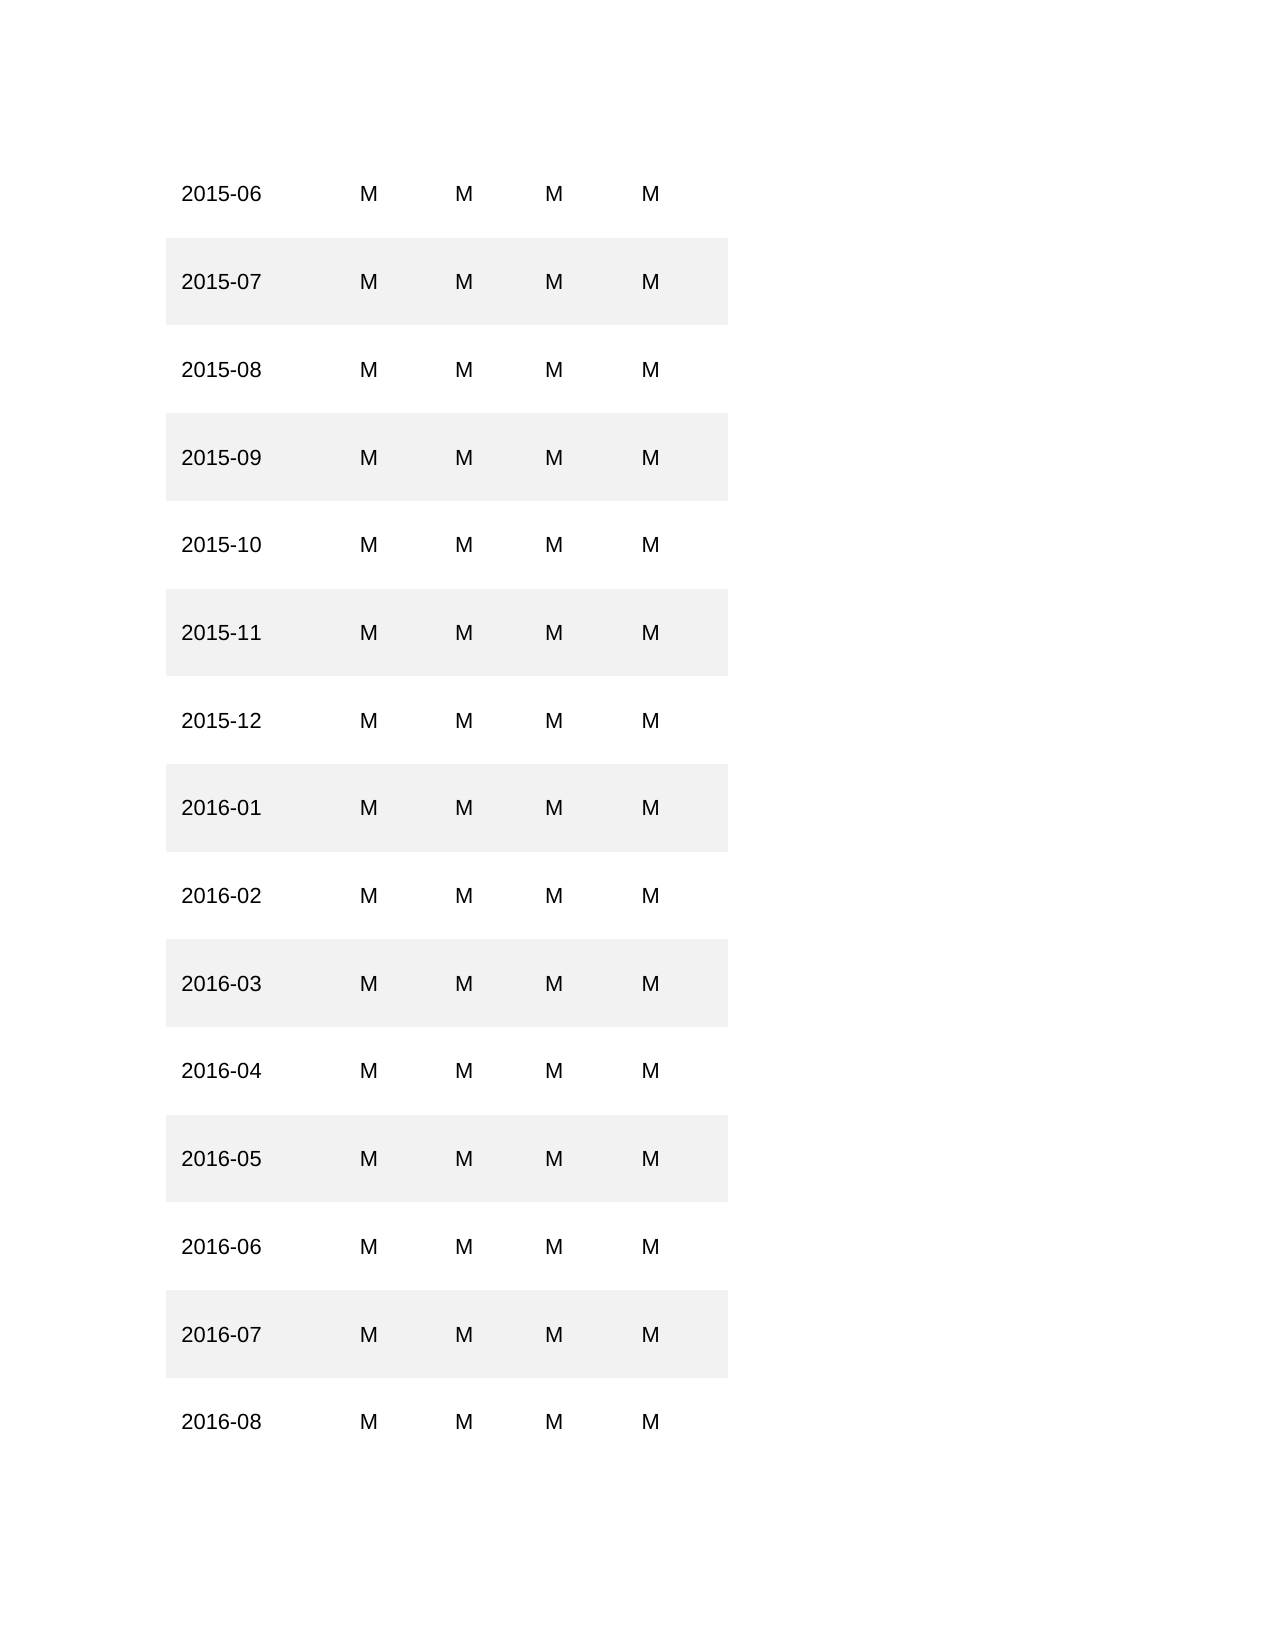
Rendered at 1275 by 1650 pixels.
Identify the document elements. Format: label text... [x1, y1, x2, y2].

table_cell M [439, 939, 529, 1027]
table_cell 2015-06 [166, 150, 344, 238]
table_cell M [529, 501, 626, 588]
table_cell M [626, 1378, 728, 1466]
table_cell 2016-07 [166, 1290, 344, 1378]
table_cell M [439, 852, 529, 939]
table_cell M [529, 238, 626, 325]
table_cell M [529, 764, 626, 852]
table_cell M [626, 501, 728, 588]
table_cell M [344, 1290, 439, 1378]
table_cell M [626, 1027, 728, 1115]
table_cell M [626, 238, 728, 325]
table_cell M [439, 764, 529, 852]
table_cell M [626, 939, 728, 1027]
table_cell M [439, 1290, 529, 1378]
table_cell M [439, 1378, 529, 1466]
table_cell M [344, 1203, 439, 1290]
table_cell M [529, 852, 626, 939]
table_cell 2015-10 [166, 501, 344, 588]
table_cell M [529, 413, 626, 501]
table_cell 2015-12 [166, 676, 344, 764]
table_cell M [344, 325, 439, 413]
table_cell M [439, 501, 529, 588]
table_cell M [344, 1378, 439, 1466]
table_cell M [344, 676, 439, 764]
table_cell 2016-03 [166, 939, 344, 1027]
table_cell M [439, 1115, 529, 1202]
table_cell M [626, 589, 728, 676]
table_cell 2016-04 [166, 1027, 344, 1115]
table_cell M [626, 325, 728, 413]
table_cell 2016-08 [166, 1378, 344, 1466]
table_cell M [439, 238, 529, 325]
table_cell M [529, 1027, 626, 1115]
table_cell M [626, 676, 728, 764]
table_cell M [529, 1203, 626, 1290]
table_cell 2016-02 [166, 852, 344, 939]
table_cell M [529, 150, 626, 238]
table_cell M [529, 1290, 626, 1378]
table_cell M [529, 589, 626, 676]
table_cell M [626, 150, 728, 238]
table_cell M [439, 1203, 529, 1290]
table_cell M [439, 150, 529, 238]
table_cell M [626, 413, 728, 501]
table_cell M [626, 1290, 728, 1378]
table_cell M [344, 150, 439, 238]
table_cell M [439, 676, 529, 764]
table_cell 2015-09 [166, 413, 344, 501]
table_cell M [626, 1115, 728, 1202]
table_cell M [626, 1203, 728, 1290]
table_cell M [529, 325, 626, 413]
table_cell M [626, 852, 728, 939]
table_cell 2015-07 [166, 238, 344, 325]
table_cell 2016-01 [166, 764, 344, 852]
table_cell M [344, 939, 439, 1027]
table_cell M [344, 238, 439, 325]
table_cell M [344, 1027, 439, 1115]
table_cell M [529, 676, 626, 764]
table_cell M [344, 852, 439, 939]
table_cell 2016-06 [166, 1203, 344, 1290]
table_cell M [344, 764, 439, 852]
table_cell M [344, 589, 439, 676]
table_cell 2015-11 [166, 589, 344, 676]
table_cell 2015-08 [166, 325, 344, 413]
table_cell M [439, 325, 529, 413]
table_cell M [439, 1027, 529, 1115]
table_cell M [439, 589, 529, 676]
table_cell M [439, 413, 529, 501]
table_cell M [626, 764, 728, 852]
table_cell M [344, 501, 439, 588]
table_cell M [529, 939, 626, 1027]
table_cell 2016-05 [166, 1115, 344, 1202]
table_cell M [529, 1115, 626, 1202]
table_cell M [529, 1378, 626, 1466]
table_cell M [344, 1115, 439, 1202]
table_cell M [344, 413, 439, 501]
